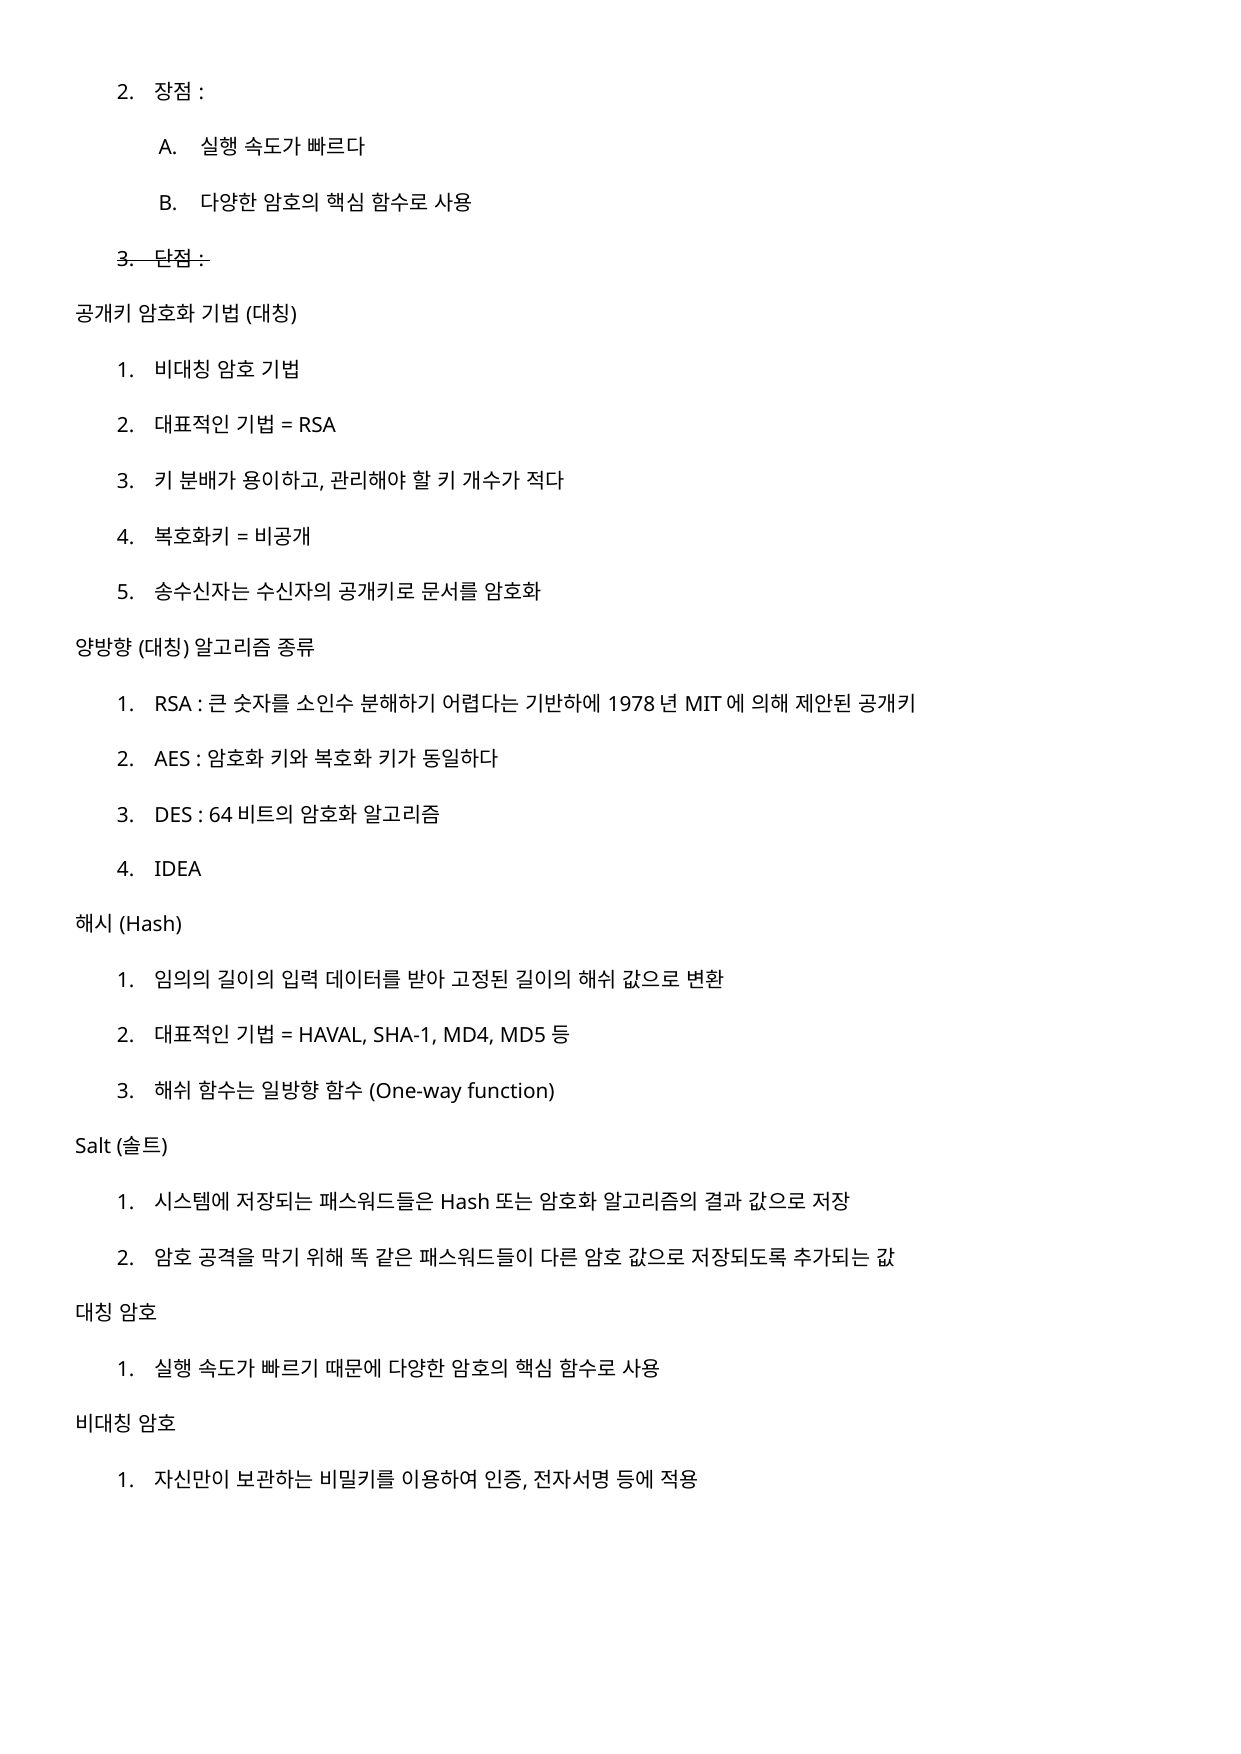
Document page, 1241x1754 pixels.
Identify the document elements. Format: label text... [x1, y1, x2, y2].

text Salt (솔트) [75, 1130, 1165, 1160]
list 키 분배가 용이하고, 관리해야 할 키 개수가 적다 [117, 464, 1165, 495]
list 암호 공격을 막기 위해 똑 같은 패스워드들이 다른 암호 값으로 저장되도록 추가되는 값 [117, 1241, 1165, 1271]
list 대표적인 기법 = RSA [117, 409, 1165, 439]
list 장점 : [117, 75, 1165, 105]
text 대칭 암호 [75, 1297, 1165, 1327]
text 양방향 (대칭) 알고리즘 종류 [75, 631, 1165, 662]
list 해쉬 함수는 일방향 함수 (One-way function) [117, 1074, 1165, 1104]
list AES : 암호화 키와 복호화 키가 동일하다 [117, 742, 1165, 773]
list 복호화키 = 비공개 [117, 520, 1165, 550]
list 송수신자는 수신자의 공개키로 문서를 암호화 [117, 576, 1165, 606]
list DES : 64비트의 암호화 알고리즘 [117, 798, 1165, 828]
text 공개키 암호화 기법 (대칭) [75, 297, 1165, 328]
list IDEA [117, 854, 1165, 882]
text 해시 (Hash) [75, 907, 1165, 937]
list 다양한 암호의 핵심 함수로 사용 [158, 186, 1165, 217]
text 비대칭 암호 [75, 1408, 1165, 1438]
list 임의의 길이의 입력 데이터를 받아 고정된 길이의 해쉬 값으로 변환 [117, 963, 1165, 993]
list 실행 속도가 빠르다 [158, 131, 1165, 161]
list 비대칭 암호 기법 [117, 353, 1165, 383]
list 대표적인 기법 = HAVAL, SHA-1, MD4, MD5 등 [117, 1018, 1165, 1049]
list 자신만이 보관하는 비밀키를 이용하여 인증, 전자서명 등에 적용 [117, 1463, 1165, 1493]
list 시스템에 저장되는 패스워드들은 Hash 또는 암호화 알고리즘의 결과 값으로 저장 [117, 1185, 1165, 1216]
list 단점 : [117, 242, 1165, 272]
list RSA : 큰 숫자를 소인수 분해하기 어렵다는 기반하에 1978년 MIT에 의해 제안된 공개키 [117, 687, 1165, 717]
list 실행 속도가 빠르기 때문에 다양한 암호의 핵심 함수로 사용 [117, 1352, 1165, 1382]
